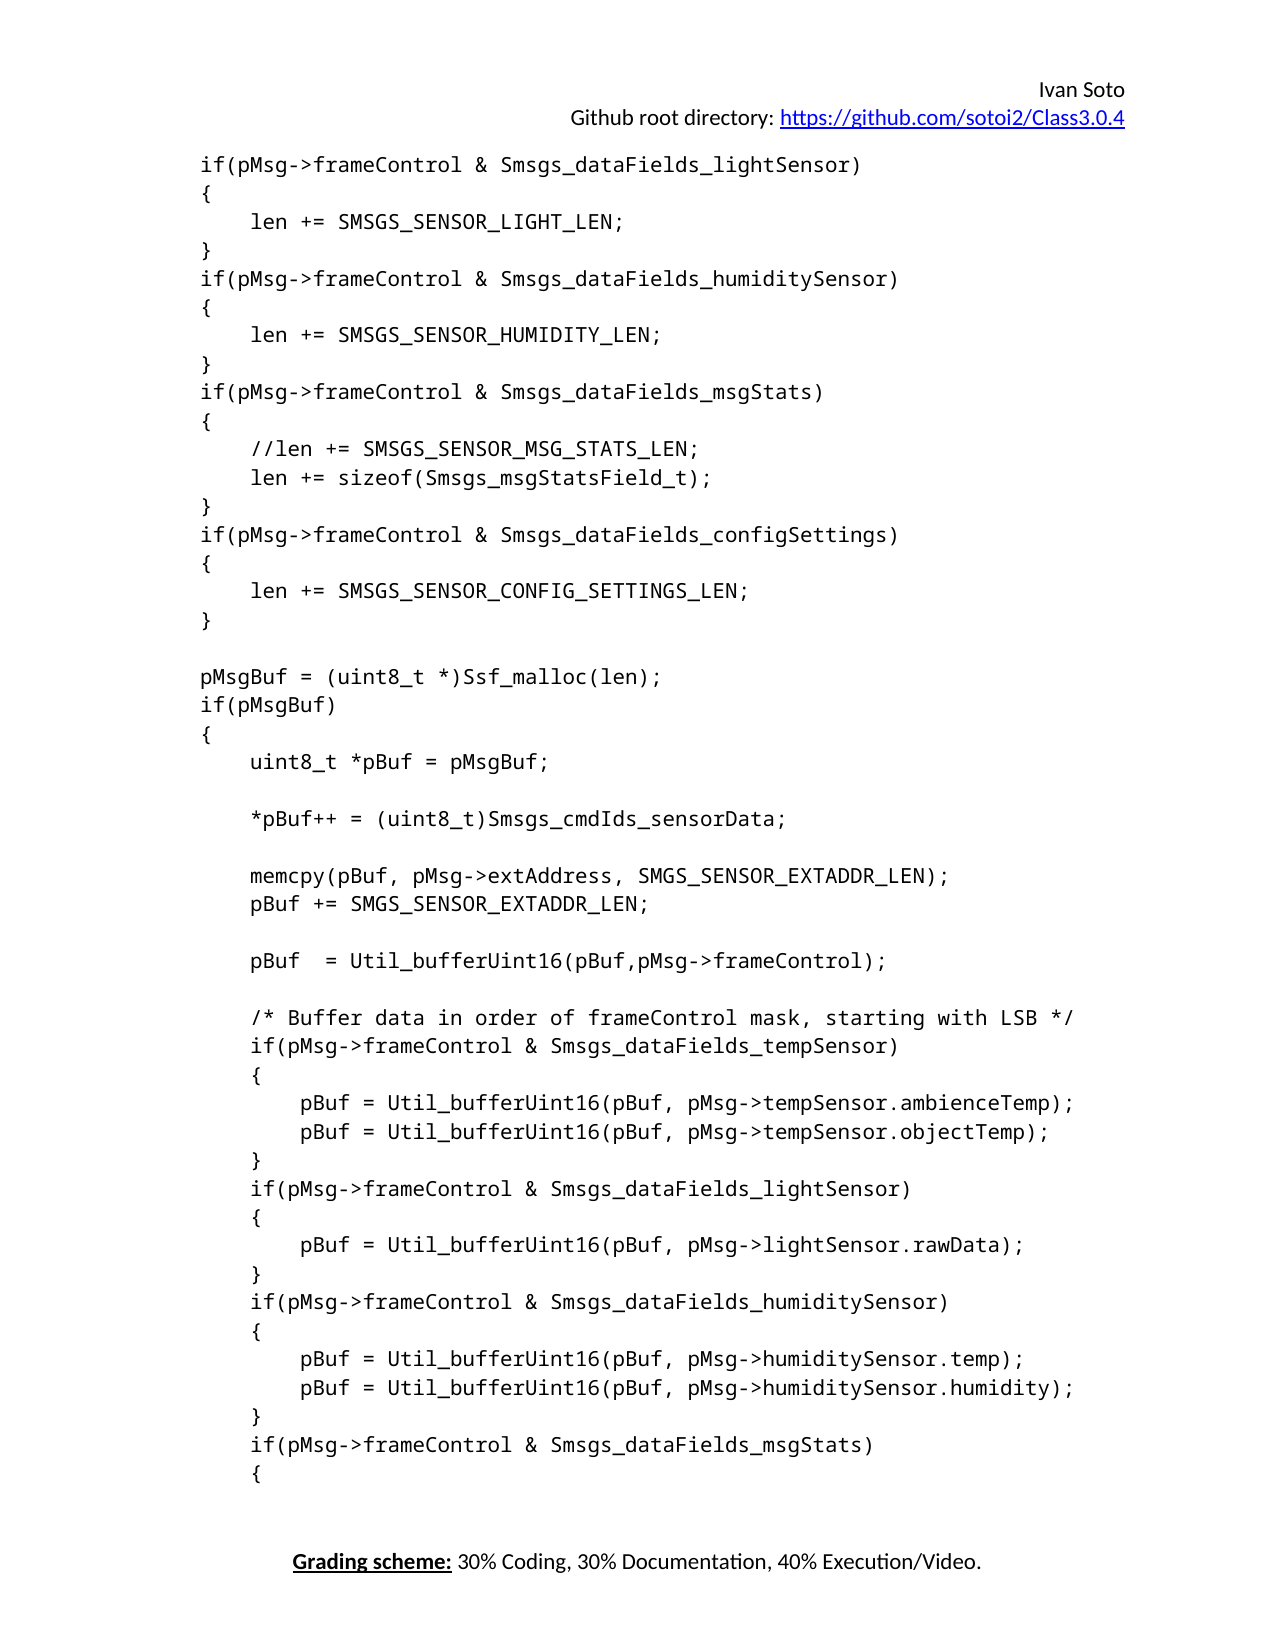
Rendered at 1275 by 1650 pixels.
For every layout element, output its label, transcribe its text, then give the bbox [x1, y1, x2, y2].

text if(pMsgBuf) [150, 690, 1125, 719]
text uint8_t *pBuf = pMsgBuf; [150, 747, 1125, 776]
text } [150, 1401, 1125, 1430]
text len += SMSGS_SENSOR_HUMIDITY_LEN; [150, 321, 1125, 349]
text { [150, 406, 1125, 434]
text if(pMsg->frameControl & Smsgs_dataFields_msgStats) [150, 377, 1125, 406]
text pMsgBuf = (uint8_t *)Ssf_malloc(len); [150, 662, 1125, 690]
text if(pMsg->frameControl & Smsgs_dataFields_tempSensor) [150, 1032, 1125, 1060]
text if(pMsg->frameControl & Smsgs_dataFields_humiditySensor) [150, 264, 1125, 292]
text } [150, 491, 1125, 520]
text { [150, 1202, 1125, 1231]
text pBuf = Util_bufferUint16(pBuf, pMsg->tempSensor.objectTemp); [150, 1117, 1125, 1145]
text } [150, 349, 1125, 377]
text len += SMSGS_SENSOR_LIGHT_LEN; [150, 207, 1125, 235]
text if(pMsg->frameControl & Smsgs_dataFields_humiditySensor) [150, 1287, 1125, 1316]
text pBuf = Util_bufferUint16(pBuf, pMsg->lightSensor.rawData); [150, 1231, 1125, 1259]
text pBuf = Util_bufferUint16(pBuf,pMsg->frameControl); [150, 946, 1125, 975]
text { [150, 178, 1125, 207]
text { [150, 719, 1125, 747]
text pBuf += SMGS_SENSOR_EXTADDR_LEN; [150, 889, 1125, 918]
text if(pMsg->frameControl & Smsgs_dataFields_msgStats) [150, 1430, 1125, 1458]
text { [150, 1060, 1125, 1088]
text pBuf = Util_bufferUint16(pBuf, pMsg->humiditySensor.humidity); [150, 1373, 1125, 1401]
text } [150, 1259, 1125, 1287]
text } [150, 605, 1125, 633]
text if(pMsg->frameControl & Smsgs_dataFields_lightSensor) [150, 150, 1125, 178]
text pBuf = Util_bufferUint16(pBuf, pMsg->humiditySensor.temp); [150, 1344, 1125, 1373]
text { [150, 1316, 1125, 1344]
text { [150, 292, 1125, 321]
text len += SMSGS_SENSOR_CONFIG_SETTINGS_LEN; [150, 577, 1125, 605]
text { [150, 1458, 1125, 1487]
text len += sizeof(Smsgs_msgStatsField_t); [150, 463, 1125, 491]
text if(pMsg->frameControl & Smsgs_dataFields_lightSensor) [150, 1174, 1125, 1202]
text { [150, 548, 1125, 577]
text *pBuf++ = (uint8_t)Smsgs_cmdIds_sensorData; [150, 804, 1125, 832]
text pBuf = Util_bufferUint16(pBuf, pMsg->tempSensor.ambienceTemp); [150, 1088, 1125, 1117]
text //len += SMSGS_SENSOR_MSG_STATS_LEN; [150, 434, 1125, 463]
text /* Buffer data in order of frameControl mask, starting with LSB */ [150, 1003, 1125, 1032]
text if(pMsg->frameControl & Smsgs_dataFields_configSettings) [150, 520, 1125, 548]
text } [150, 1145, 1125, 1174]
text memcpy(pBuf, pMsg->extAddress, SMGS_SENSOR_EXTADDR_LEN); [150, 861, 1125, 889]
text } [150, 235, 1125, 264]
